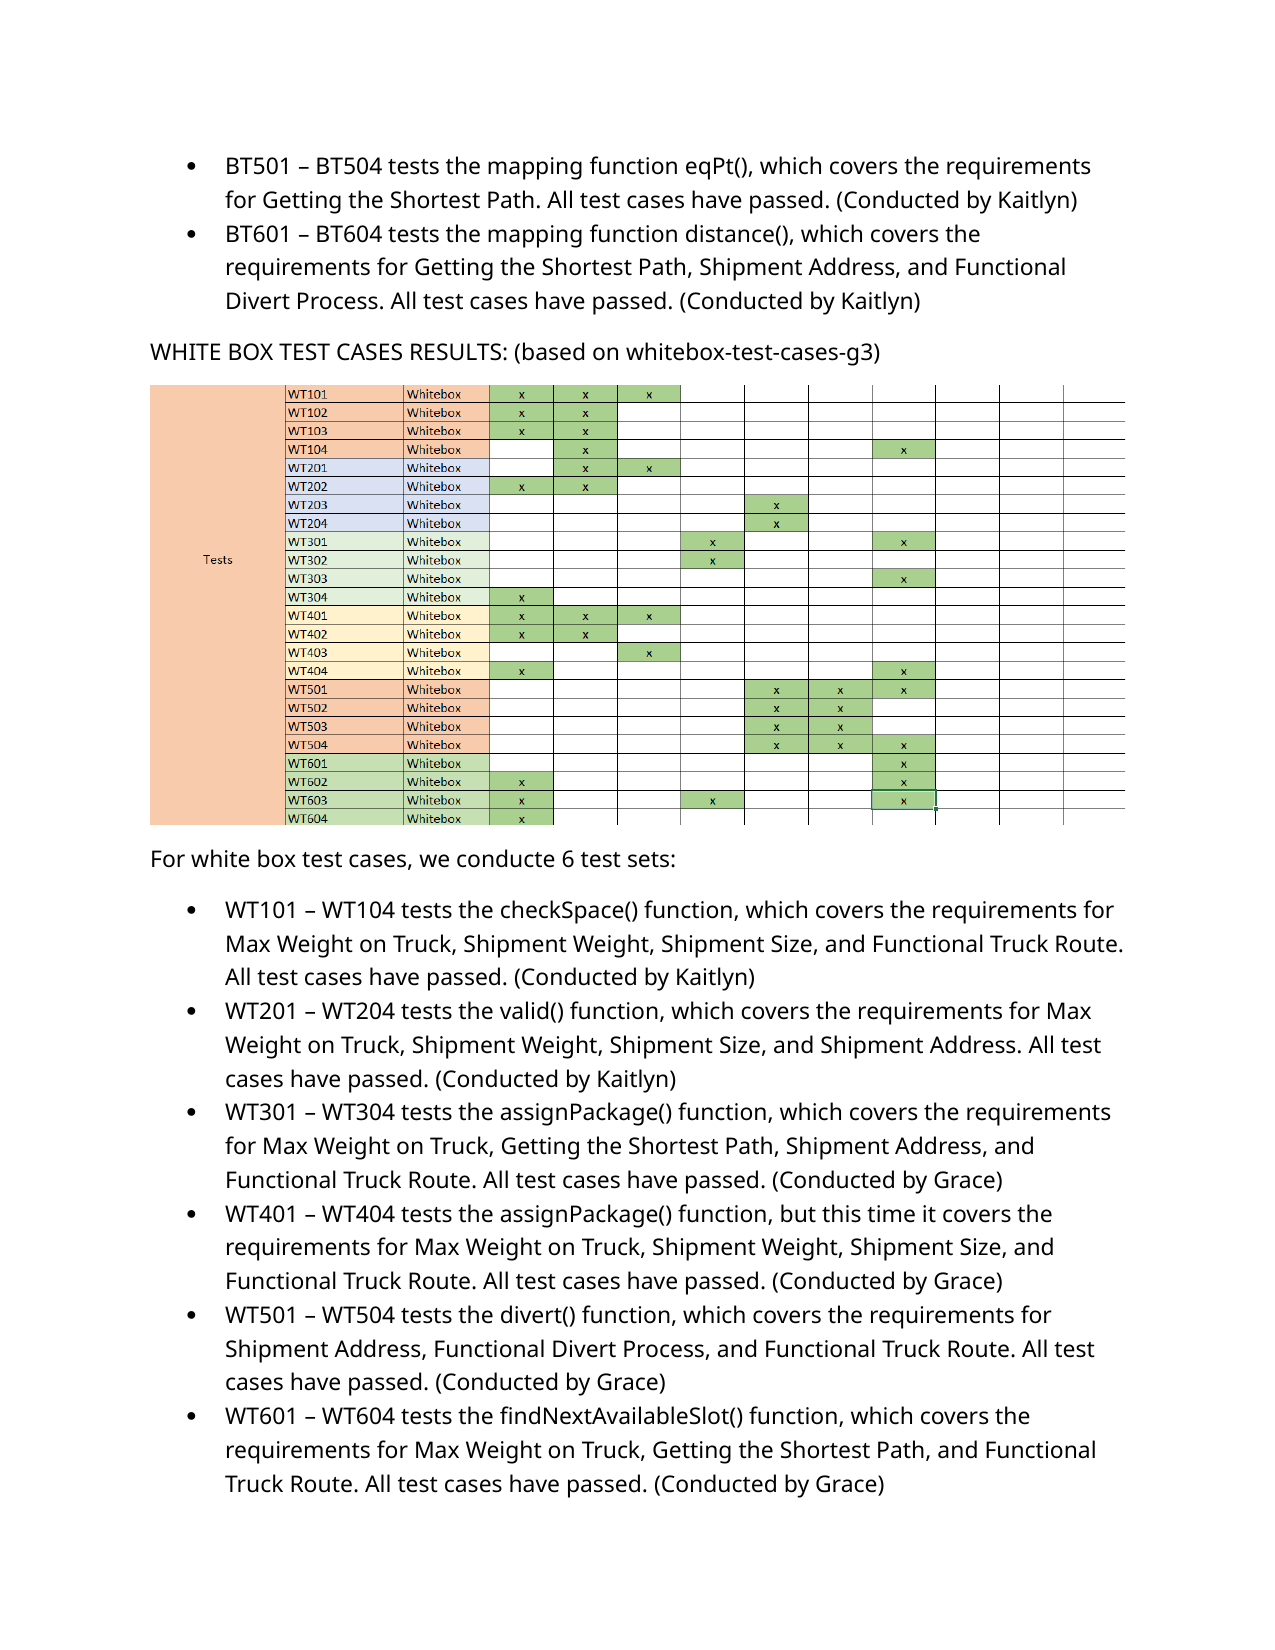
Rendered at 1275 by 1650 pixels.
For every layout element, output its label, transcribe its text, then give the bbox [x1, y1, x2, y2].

list WT201 – WT204 tests the valid() function, which covers the requirements for Max Weight on Truck, Shipment Weight, Shipment Size, and Shipment Address. All test cases have passed. (Conducted by Kaitlyn) [187, 995, 1125, 1094]
text WHITE BOX TEST CASES RESULTS: (based on whitebox-test-cases-g3) [150, 335, 1125, 367]
list WT101 – WT104 tests the checkSpace() function, which covers the requirements for Max Weight on Truck, Shipment Weight, Shipment Size, and Functional Truck Route. All test cases have passed. (Conducted by Kaitlyn) [187, 894, 1125, 993]
list BT601 – BT604 tests the mapping function distance(), which covers the requirements for Getting the Shortest Path, Shipment Address, and Functional Divert Process. All test cases have passed. (Conducted by Kaitlyn) [187, 217, 1125, 316]
text For white box test cases, we conducte 6 test sets: [150, 843, 1125, 875]
list WT601 – WT604 tests the findNextAvailableSlot() function, which covers the requirements for Max Weight on Truck, Getting the Shortest Path, and Functional Truck Route. All test cases have passed. (Conducted by Grace) [187, 1400, 1125, 1499]
list WT501 – WT504 tests the divert() function, which covers the requirements for Shipment Address, Functional Divert Process, and Functional Truck Route. All test cases have passed. (Conducted by Grace) [187, 1299, 1125, 1398]
list WT301 – WT304 tests the assignPackage() function, which covers the requirements for Max Weight on Truck, Getting the Shortest Path, Shipment Address, and Functional Truck Route. All test cases have passed. (Conducted by Grace) [187, 1096, 1125, 1195]
list BT501 – BT504 tests the mapping function eqPt(), which covers the requirements for Getting the Shortest Path. All test cases have passed. (Conducted by Kaitlyn) [187, 150, 1125, 215]
picture [150, 385, 1125, 825]
list WT401 – WT404 tests the assignPackage() function, but this time it covers the requirements for Max Weight on Truck, Shipment Weight, Shipment Size, and Functional Truck Route. All test cases have passed. (Conducted by Grace) [187, 1198, 1125, 1296]
